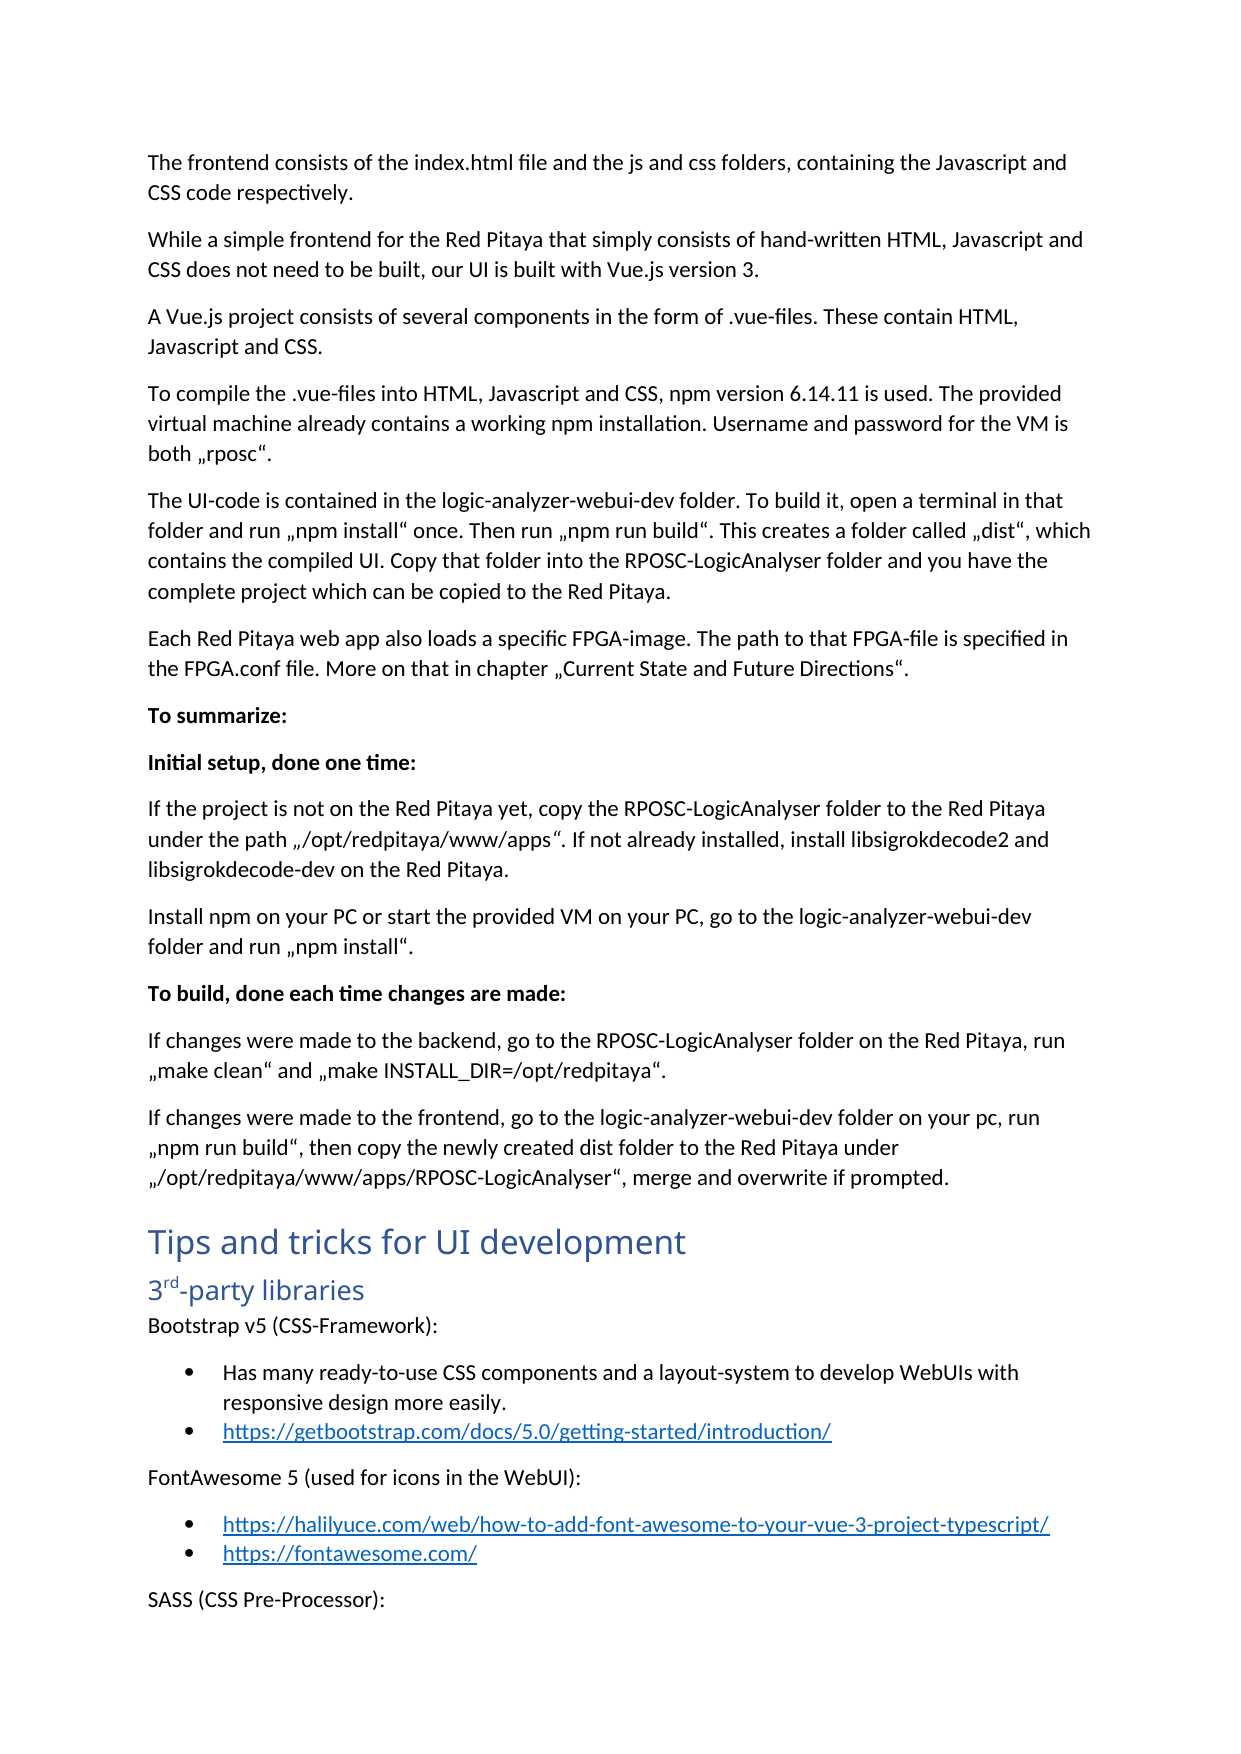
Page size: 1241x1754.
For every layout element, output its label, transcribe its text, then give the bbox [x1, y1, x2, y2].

list https://fontawesome.com/ [185, 1539, 1093, 1567]
text The frontend consists of the index.html file and the js and css folders, containing the Javascript and CSS code respectively. [148, 148, 1093, 206]
text If changes were made to the backend, go to the RPOSC-LogicAnalyser folder on the Red Pitaya, run „make clean“ and „make INSTALL_DIR=/opt/redpitaya“. [148, 1026, 1093, 1084]
text Bootstrap v5 (CSS-Framework): [148, 1311, 1093, 1339]
text FontAwesome 5 (used for icons in the WebUI): [148, 1463, 1093, 1491]
list https://halilyuce.com/web/how-to-add-font-awesome-to-your-vue-3-project-typescript/ [185, 1510, 1093, 1538]
text To build, done each time changes are made: [148, 979, 1093, 1007]
list Has many ready-to-use CSS components and a layout-system to develop WebUIs with responsive design more easily. [185, 1358, 1093, 1416]
text A Vue.js project consists of several components in the form of .vue-files. These contain HTML, Javascript and CSS. [148, 302, 1093, 360]
text Initial setup, done one time: [148, 748, 1093, 776]
text If changes were made to the frontend, go to the logic-analyzer-webui-dev folder on your pc, run „npm run build“, then copy the newly created dist folder to the Red Pitaya under „/opt/redpitaya/www/apps/RPOSC-LogicAnalyser“, merge and overwrite if prompted. [148, 1103, 1093, 1191]
text Install npm on your PC or start the provided VM on your PC, go to the logic-analyzer-webui-dev folder and run „npm install“. [148, 902, 1093, 960]
text Each Red Pitaya web app also loads a specific FPGA-image. The path to that FPGA-file is specified in the FPGA.conf file. More on that in chapter „Current State and Future Directions“. [148, 624, 1093, 682]
list https://getbootstrap.com/docs/5.0/getting-started/introduction/ [185, 1417, 1093, 1445]
subtitle Tips and tricks for UI development [148, 1218, 1093, 1264]
subtitle 3rd-party libraries [148, 1272, 1093, 1308]
text To summarize: [148, 701, 1093, 729]
text SASS (CSS Pre-Processor): [148, 1585, 1093, 1613]
text If the project is not on the Red Pitaya yet, copy the RPOSC-LogicAnalyser folder to the Red Pitaya under the path „/opt/redpitaya/www/apps“. If not already installed, install libsigrokdecode2 and libsigrokdecode-dev on the Red Pitaya. [148, 794, 1093, 883]
